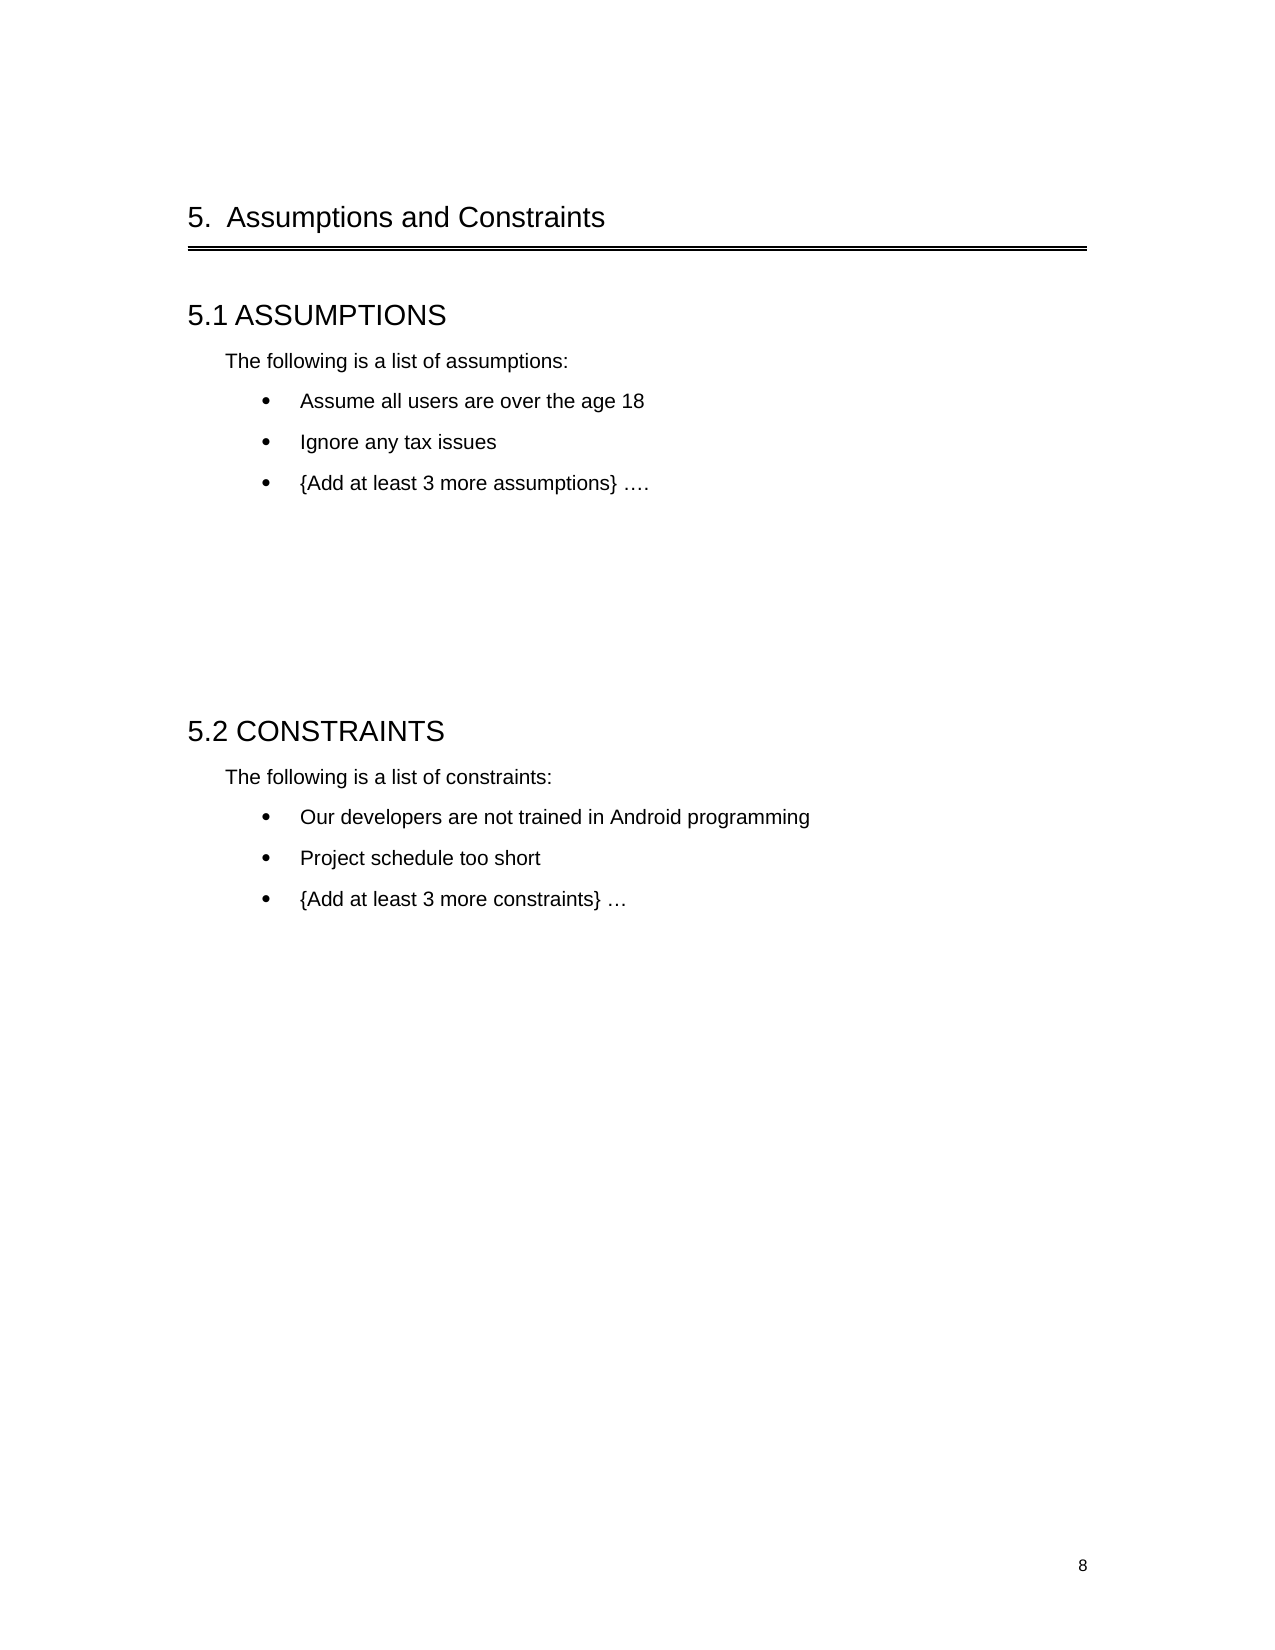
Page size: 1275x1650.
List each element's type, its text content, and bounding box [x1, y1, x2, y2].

subtitle 5. Assumptions and Constraints [187, 200, 1087, 233]
subtitle 5.1 ASSUMPTIONS [187, 298, 1087, 332]
list Ignore any tax issues [262, 430, 1087, 454]
list {Add at least 3 more assumptions} …. [262, 471, 1087, 494]
list {Add at least 3 more constraints} … [262, 887, 1087, 911]
list Assume all users are over the age 18 [262, 389, 1087, 413]
text The following is a list of constraints: [225, 764, 1087, 788]
list Project schedule too short [262, 846, 1087, 870]
subtitle 5.2 CONSTRAINTS [187, 714, 1087, 748]
list Our developers are not trained in Android programming [262, 805, 1087, 829]
text The following is a list of assumptions: [225, 348, 1087, 372]
